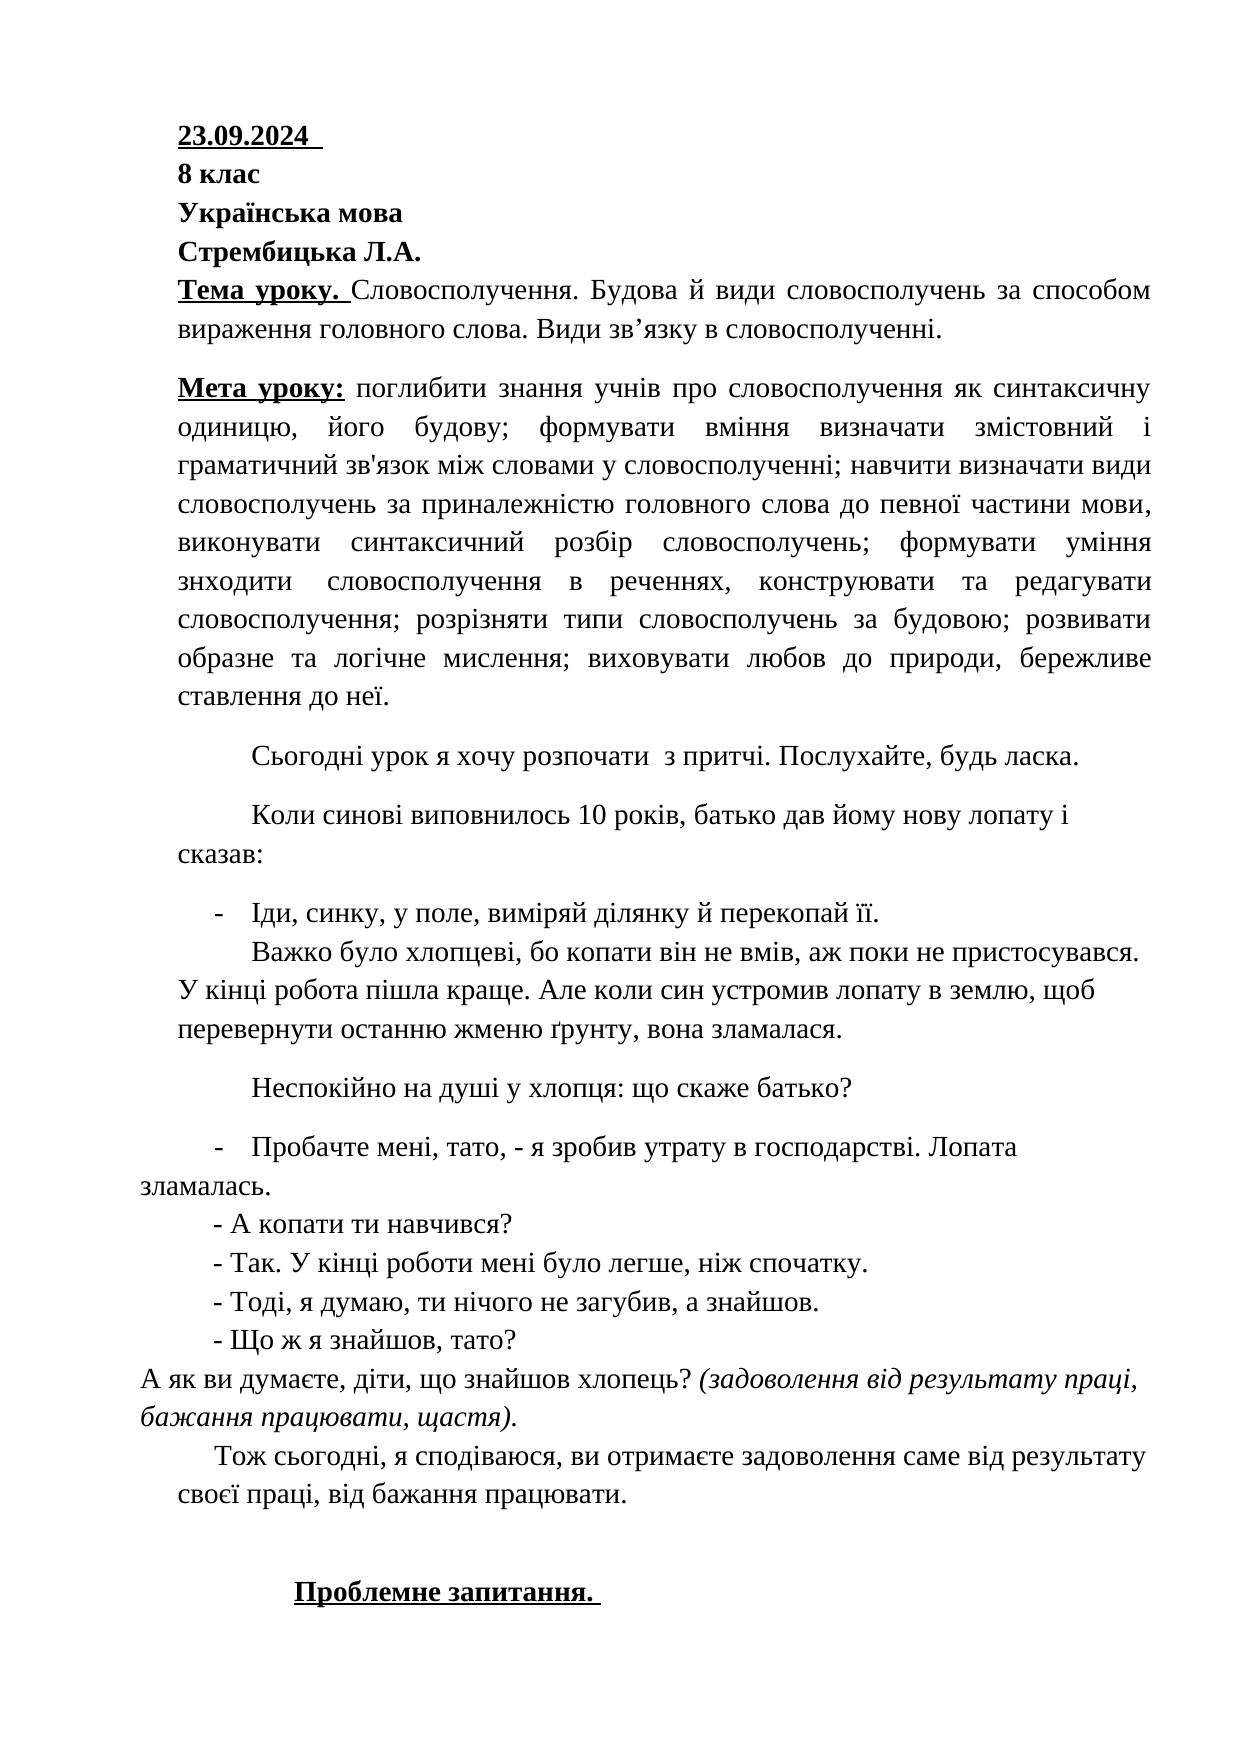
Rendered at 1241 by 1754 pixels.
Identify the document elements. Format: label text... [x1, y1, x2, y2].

text Проблемне запитання. [177, 1574, 1152, 1608]
text Тема уроку. Словосполучення. Будова й види словосполучень за способом вираження головного слова. Види зв’язку в словосполученні. [177, 272, 1152, 344]
text Стрембицька Л.А. [177, 234, 1152, 267]
text Українська мова [177, 195, 1152, 229]
text Коли синові виповнилось 10 років, батько дав йому нову лопату і сказав: [177, 797, 1152, 869]
text 23.09.2024 [177, 118, 1152, 152]
text Сьогодні урок я хочу розпочати з притчі. Послухайте, будь ласка. [177, 738, 1152, 771]
list Пробачте мені, тато, - я зробив утрату в господарстві. Лопата зламалась. - А копати ти навчився? - Так. У кінці роботи мені було легше, ніж спочатку. - Тоді, я думаю, ти нічого не загубив, а знайшов. - Що ж я знайшов, тато? А як ви думаєте, діти, що знайшов хлопець? (задоволення від результату праці, бажання працювати, щастя). [140, 1129, 1152, 1433]
list Тож сьогодні, я сподіваюся, ви отримаєте задоволення саме від результату своєї праці, від бажання працювати. [177, 1438, 1152, 1510]
text Важко було хлопцеві, бо копати він не вмів, аж поки не пристосувався. У кінці робота пішла краще. Але коли син устромив лопату в землю, щоб перевернути останню жменю ґрунту, вона зламалася. [177, 934, 1152, 1044]
text Неспокійно на душі у хлопця: що скаже батько? [177, 1070, 1152, 1104]
text 8 клас [177, 157, 1152, 190]
text Мета уроку: поглибити знання учнів про словосполучення як синтаксичну одиницю, його будову; формувати вміння визначати змістовний і граматичний зв'язок між словами у словосполученні; навчити визначати види словосполучень за приналежністю головного слова до певної частини мови, виконувати синтаксичний розбір словосполучень; формувати уміння знходити словосполучення в реченнях, конструювати та редагувати словосполучення; розрізняти типи словосполучень за будовою; розвивати образне та логічне мислення; виховувати любов до природи, бережливе ставлення до неї. [177, 370, 1152, 712]
list Іди, синку, у поле, виміряй ділянку й перекопай її. [140, 895, 1152, 929]
